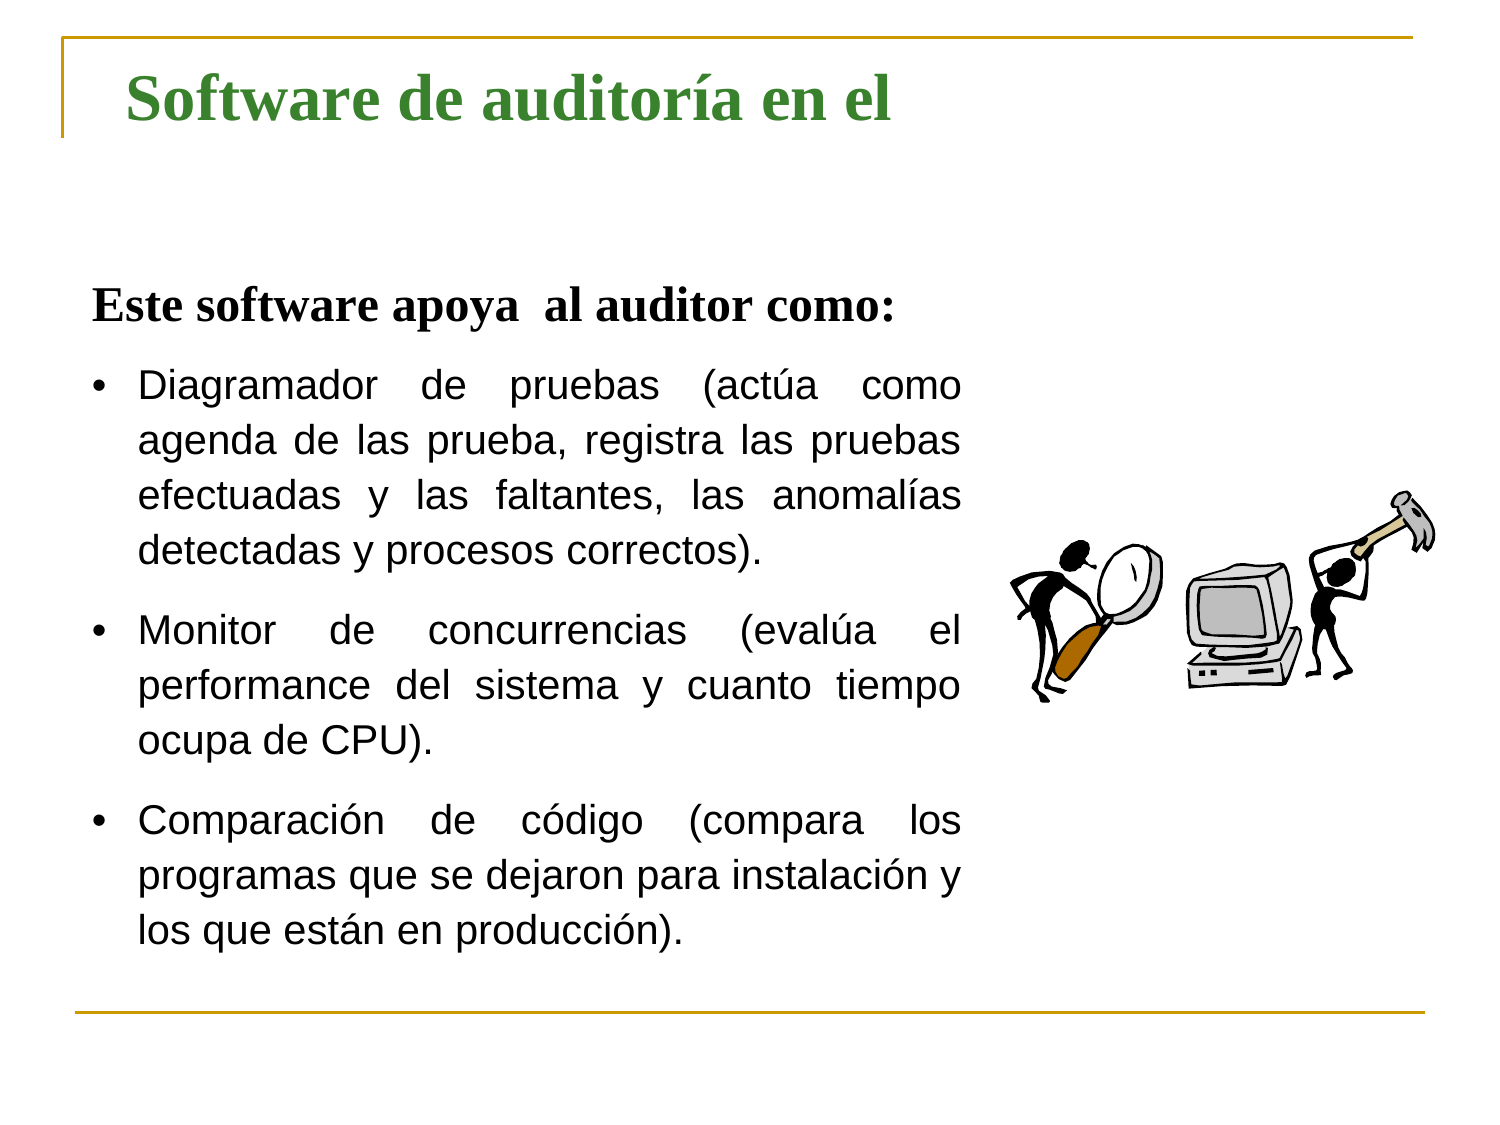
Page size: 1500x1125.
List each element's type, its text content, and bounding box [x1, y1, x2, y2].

picture [1315, 558, 1356, 587]
list Comparación de código (compara los programas que se dejaron para instalación y los que están en producción). [92, 795, 961, 953]
subtitle Este software apoya al auditor como: [92, 274, 1483, 332]
list Monitor de concurrencias (evalúa el performance del sistema y cuanto tiempo ocupa de CPU). [92, 605, 962, 763]
picture [1059, 540, 1097, 572]
list Diagramador de pruebas (actúa como agenda de las prueba, registra las pruebas efectuadas y las faltantes, las anomalías detectadas y procesos correctos). [92, 360, 961, 573]
